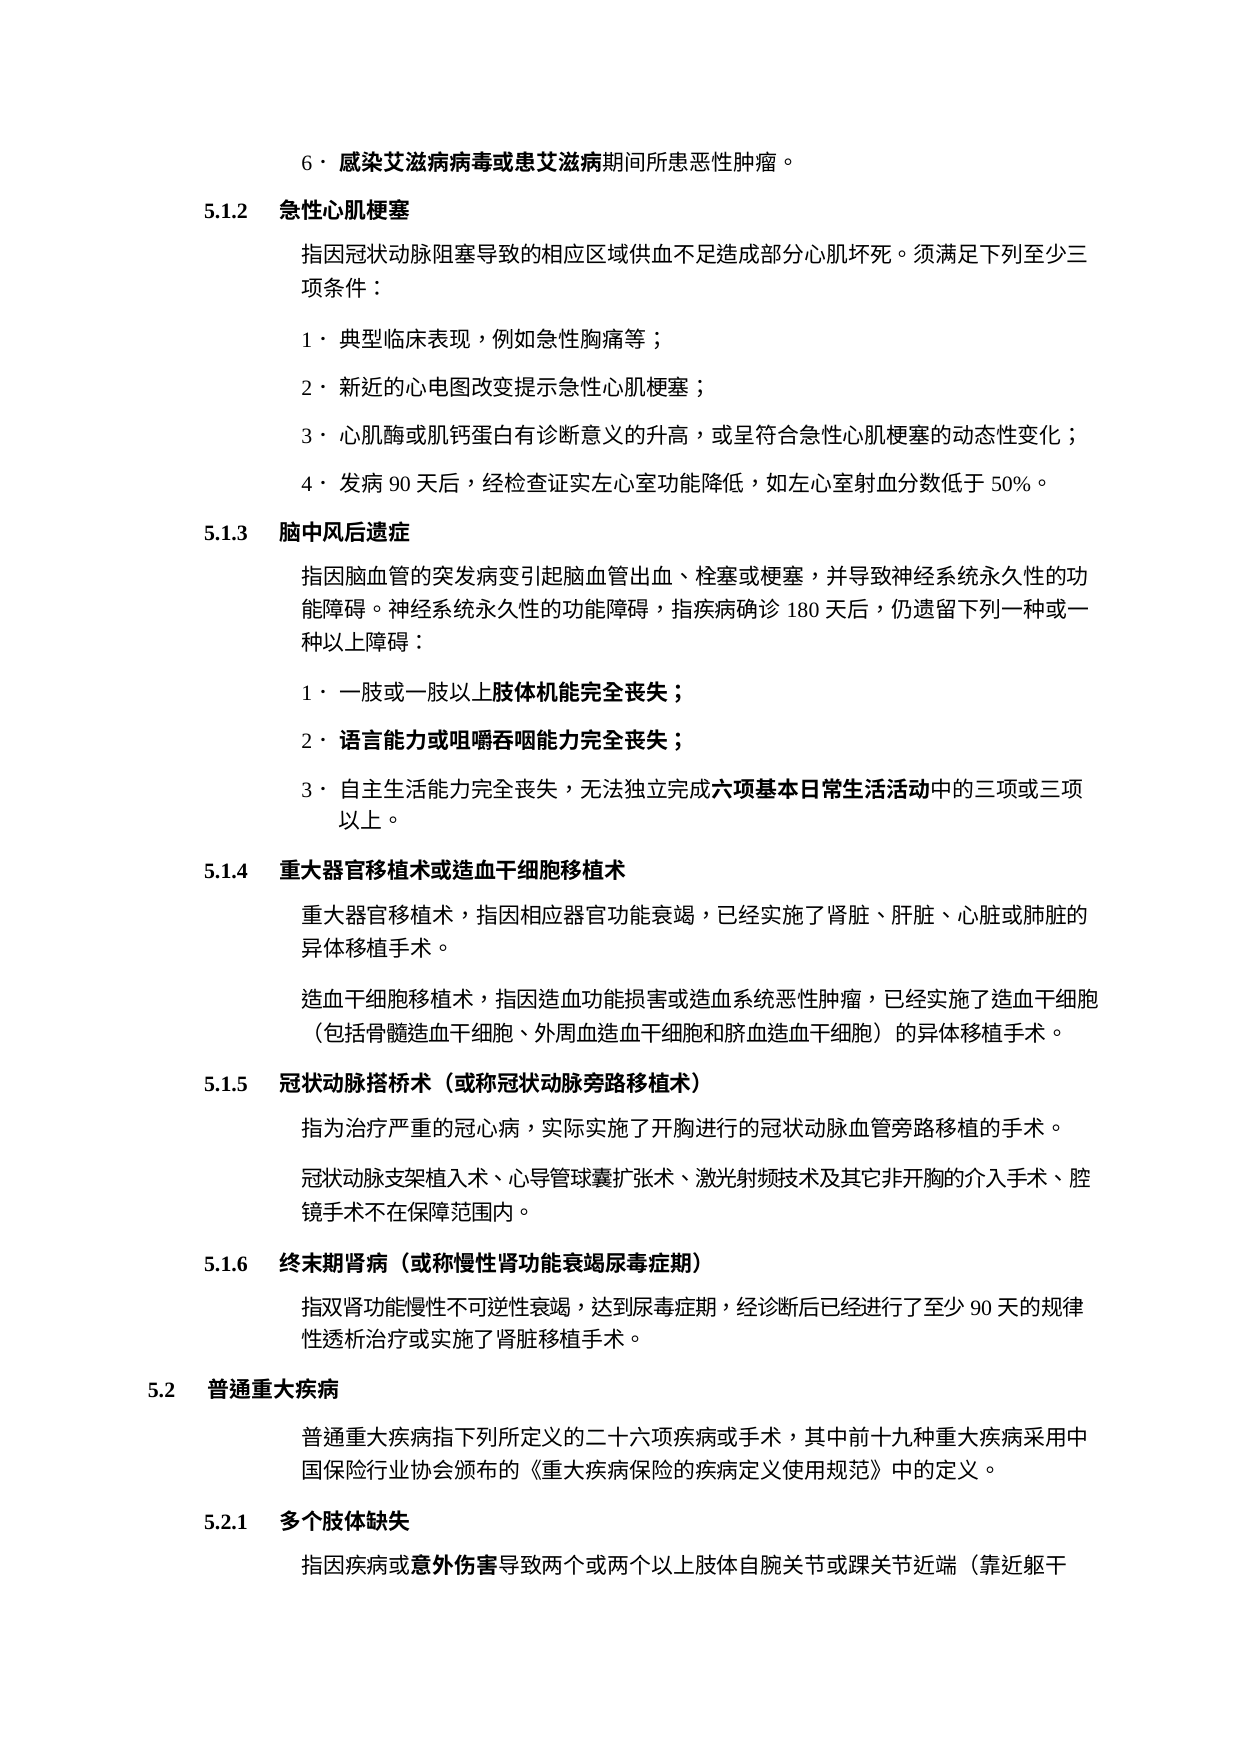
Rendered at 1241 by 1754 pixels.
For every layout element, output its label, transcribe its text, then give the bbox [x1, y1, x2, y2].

subtitle 普通重大疾病 [148, 1374, 1111, 1403]
text 指为治疗严重的冠心病，实际实施了开胸进行的冠状动脉血管旁路移植的手术。 [301, 1113, 1111, 1142]
subtitle 脑中风后遗症 [204, 517, 1111, 546]
text 2． 新近的心电图改变提示急性心肌梗塞； [301, 372, 1111, 402]
text 1． 典型临床表现，例如急性胸痛等； [301, 324, 1111, 353]
subtitle 冠状动脉搭桥术（或称冠状动脉旁路移植术） [204, 1068, 1111, 1098]
subtitle 2． 语言能力或咀嚼吞咽能力完全丧失； [301, 725, 1111, 755]
text 指因脑血管的突发病变引起脑血管出血、栓塞或梗塞，并导致神经系统永久性的功能障碍。神经系统永久性的功能障碍，指疾病确诊 180 天后，仍遗留下列一种或一种以上障碍： [301, 561, 1089, 656]
text 3． 自主生活能力完全丧失，无法独立完成六项基本日常生活活动中的三项或三项以上。 [301, 773, 1089, 835]
subtitle 终末期肾病（或称慢性肾功能衰竭尿毒症期） [204, 1248, 1111, 1277]
subtitle 急性心肌梗塞 [204, 195, 1111, 225]
text 造血干细胞移植术，指因造血功能损害或造血系统恶性肿瘤，已经实施了造血干细胞（包括骨髓造血干细胞、外周血造血干细胞和脐血造血干细胞）的异体移植手术。 [301, 984, 1100, 1047]
text 重大器官移植术，指因相应器官功能衰竭，已经实施了肾脏、肝脏、心脏或肺脏的异体移植手术。 [301, 899, 1089, 963]
text 3． 心肌酶或肌钙蛋白有诊断意义的升高，或呈符合急性心肌梗塞的动态性变化； [301, 420, 1111, 450]
text 指因疾病或意外伤害导致两个或两个以上肢体自腕关节或踝关节近端（靠近躯干 [301, 1551, 1111, 1580]
text 普通重大疾病指下列所定义的二十六项疾病或手术，其中前十九种重大疾病采用中国保险行业协会颁布的《重大疾病保险的疾病定义使用规范》中的定义。 [301, 1422, 1089, 1485]
text 6． 感染艾滋病病毒或患艾滋病期间所患恶性肿瘤。 [301, 147, 1111, 177]
text 指双肾功能慢性不可逆性衰竭，达到尿毒症期，经诊断后已经进行了至少 90 天的规律性透析治疗或实施了肾脏移植手术。 [301, 1292, 1089, 1353]
text 1． 一肢或一肢以上肢体机能完全丧失； [301, 677, 1111, 707]
text 指因冠状动脉阻塞导致的相应区域供血不足造成部分心肌坏死。须满足下列至少三项条件： [301, 239, 1089, 303]
subtitle 重大器官移植术或造血干细胞移植术 [204, 855, 1111, 885]
text 4． 发病 90 天后，经检查证实左心室功能降低，如左心室射血分数低于 50%。 [301, 468, 1111, 498]
subtitle 多个肢体缺失 [204, 1506, 1111, 1536]
text 冠状动脉支架植入术、心导管球囊扩张术、激光射频技术及其它非开胸的介入手术、腔镜手术不在保障范围内。 [301, 1163, 1100, 1227]
